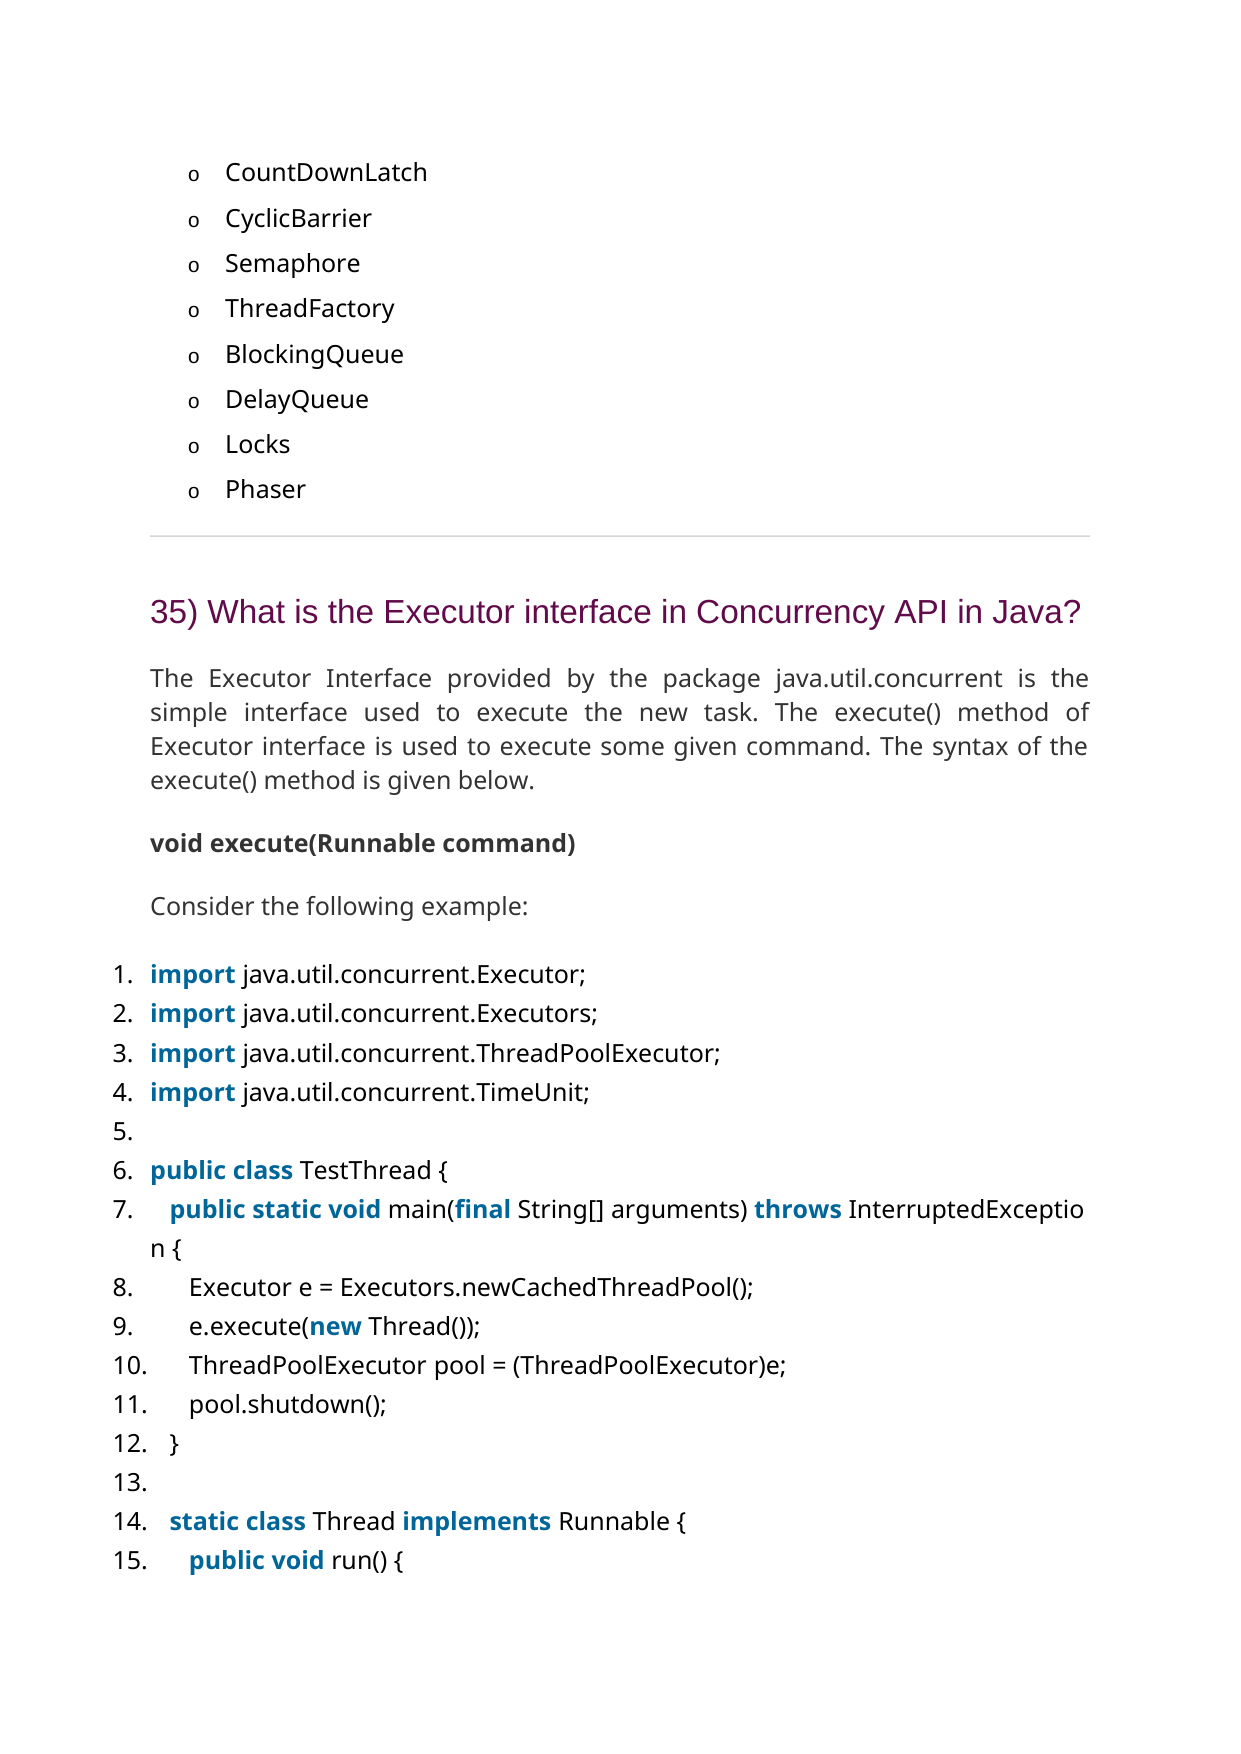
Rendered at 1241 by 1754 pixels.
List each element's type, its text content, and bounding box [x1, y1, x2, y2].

list CyclicBarrier [187, 195, 1090, 234]
list BlockingQueue [187, 331, 1090, 370]
list import java.util.concurrent.Executor; [112, 952, 1090, 991]
list Executor e = Executors.newCachedThreadPool(); [112, 1264, 1090, 1304]
list e.execute(new Thread()); [112, 1304, 1090, 1343]
list Phaser [187, 467, 1090, 506]
list public static void main(final String[] arguments) throws InterruptedException { [112, 1186, 1090, 1264]
text void execute(Runnable command) [150, 826, 1090, 860]
list import java.util.concurrent.TimeUnit; [112, 1069, 1090, 1108]
list public class TestThread { [112, 1147, 1090, 1186]
list Semaphore [187, 241, 1090, 280]
text The Executor Interface provided by the package java.util.concurrent is the simple interface used to execute the new task. The execute() method of Executor interface is used to execute some given command. The syntax of the execute() method is given below. [150, 660, 1090, 796]
list public void run() { [112, 1538, 1090, 1577]
list ThreadPoolExecutor pool = (ThreadPoolExecutor)e; [112, 1343, 1090, 1382]
list DelayQueue [187, 377, 1090, 416]
text 35) What is the Executor interface in Concurrency API in Java? [150, 593, 1090, 631]
list ThreadFactory [187, 286, 1090, 325]
list pool.shutdown(); [112, 1382, 1090, 1421]
list import java.util.concurrent.Executors; [112, 991, 1090, 1030]
list import java.util.concurrent.ThreadPoolExecutor; [112, 1030, 1090, 1069]
text Consider the following example: [150, 889, 1090, 923]
list static class Thread implements Runnable { [112, 1499, 1090, 1538]
list CountDownLatch [187, 150, 1090, 189]
list Locks [187, 422, 1090, 461]
list } [112, 1421, 1090, 1460]
